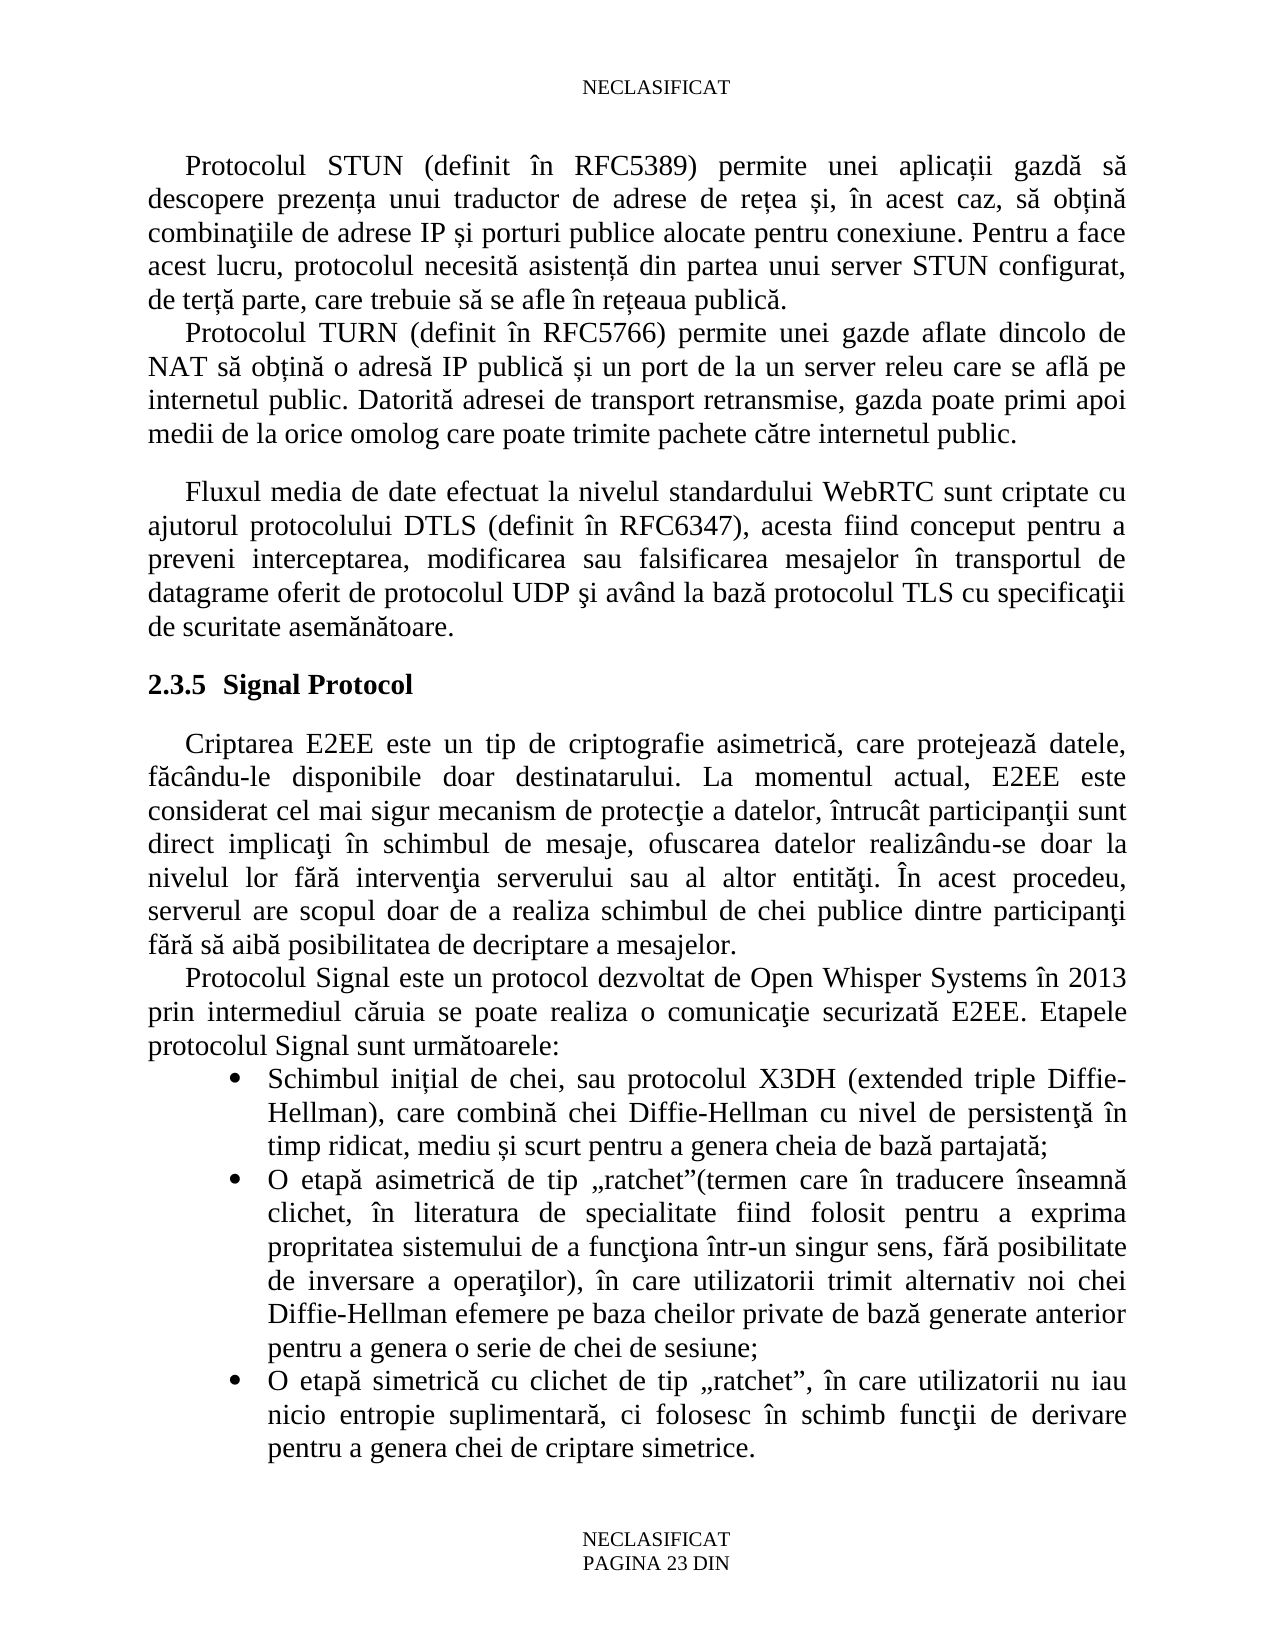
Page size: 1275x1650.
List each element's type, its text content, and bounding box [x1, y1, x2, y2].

text Criptarea E2EE este un tip de criptografie asimetrică, care protejează datele, făcându-le disponibile doar destinatarului. La momentul actual, E2EE este considerat cel mai sigur mecanism de protecţie a datelor, întrucât participanţii sunt direct implicaţi în schimbul de mesaje, ofuscarea datelor realizându-se doar la nivelul lor fără intervenţia serverului sau al altor entităţi. În acest procedeu, serverul are scopul doar de a realiza schimbul de chei publice dintre participanţi fără să aibă posibilitatea de decriptare a mesajelor. [148, 726, 1127, 961]
subtitle Signal Protocol [148, 667, 1127, 701]
text Protocolul Signal este un protocol dezvoltat de Open Whisper Systems în 2013 prin intermediul căruia se poate realiza o comunicaţie securizată E2EE. Etapele protocolul Signal sunt următoarele: [148, 961, 1127, 1061]
text Protocolul STUN (definit în RFC5389) permite unei aplicații gazdă să descopere prezența unui traductor de adrese de rețea și, în acest caz, să obțină combinaţiile de adrese IP și porturi publice alocate pentru conexiune. Pentru a face acest lucru, protocolul necesită asistență din partea unui server STUN configurat, de terță parte, care trebuie să se afle în rețeaua publică. [148, 148, 1127, 315]
list O etapă simetrică cu clichet de tip „ratchet”, în care utilizatorii nu iau nicio entropie suplimentară, ci folosesc în schimb funcţii de derivare pentru a genera chei de criptare simetrice. [230, 1363, 1127, 1464]
text Fluxul media de date efectuat la nivelul standardului WebRTC sunt criptate cu ajutorul protocolului DTLS (definit în RFC6347), acesta fiind conceput pentru a preveni interceptarea, modificarea sau falsificarea mesajelor în transportul de datagrame oferit de protocolul UDP şi având la bază protocolul TLS cu specificaţii de scuritate asemănătoare. [148, 474, 1127, 642]
list O etapă asimetrică de tip „ratchet”(termen care în traducere înseamnă clichet, în literatura de specialitate fiind folosit pentru a exprima propritatea sistemului de a funcţiona într-un singur sens, fără posibilitate de inversare a operaţilor), în care utilizatorii trimit alternativ noi chei Diffie-Hellman efemere pe baza cheilor private de bază generate anterior pentru a genera o serie de chei de sesiune; [230, 1162, 1127, 1363]
text Protocolul TURN (definit în RFC5766) permite unei gazde aflate dincolo de NAT să obțină o adresă IP publică și un port de la un server releu care se află pe internetul public. Datorită adresei de transport retransmise, gazda poate primi apoi medii de la orice omolog care poate trimite pachete către internetul public. [148, 315, 1127, 449]
list Schimbul inițial de chei, sau protocolul X3DH (extended triple Diffie-Hellman), care combină chei Diffie-Hellman cu nivel de persistenţă în timp ridicat, mediu și scurt pentru a genera cheia de bază partajată; [230, 1061, 1127, 1162]
